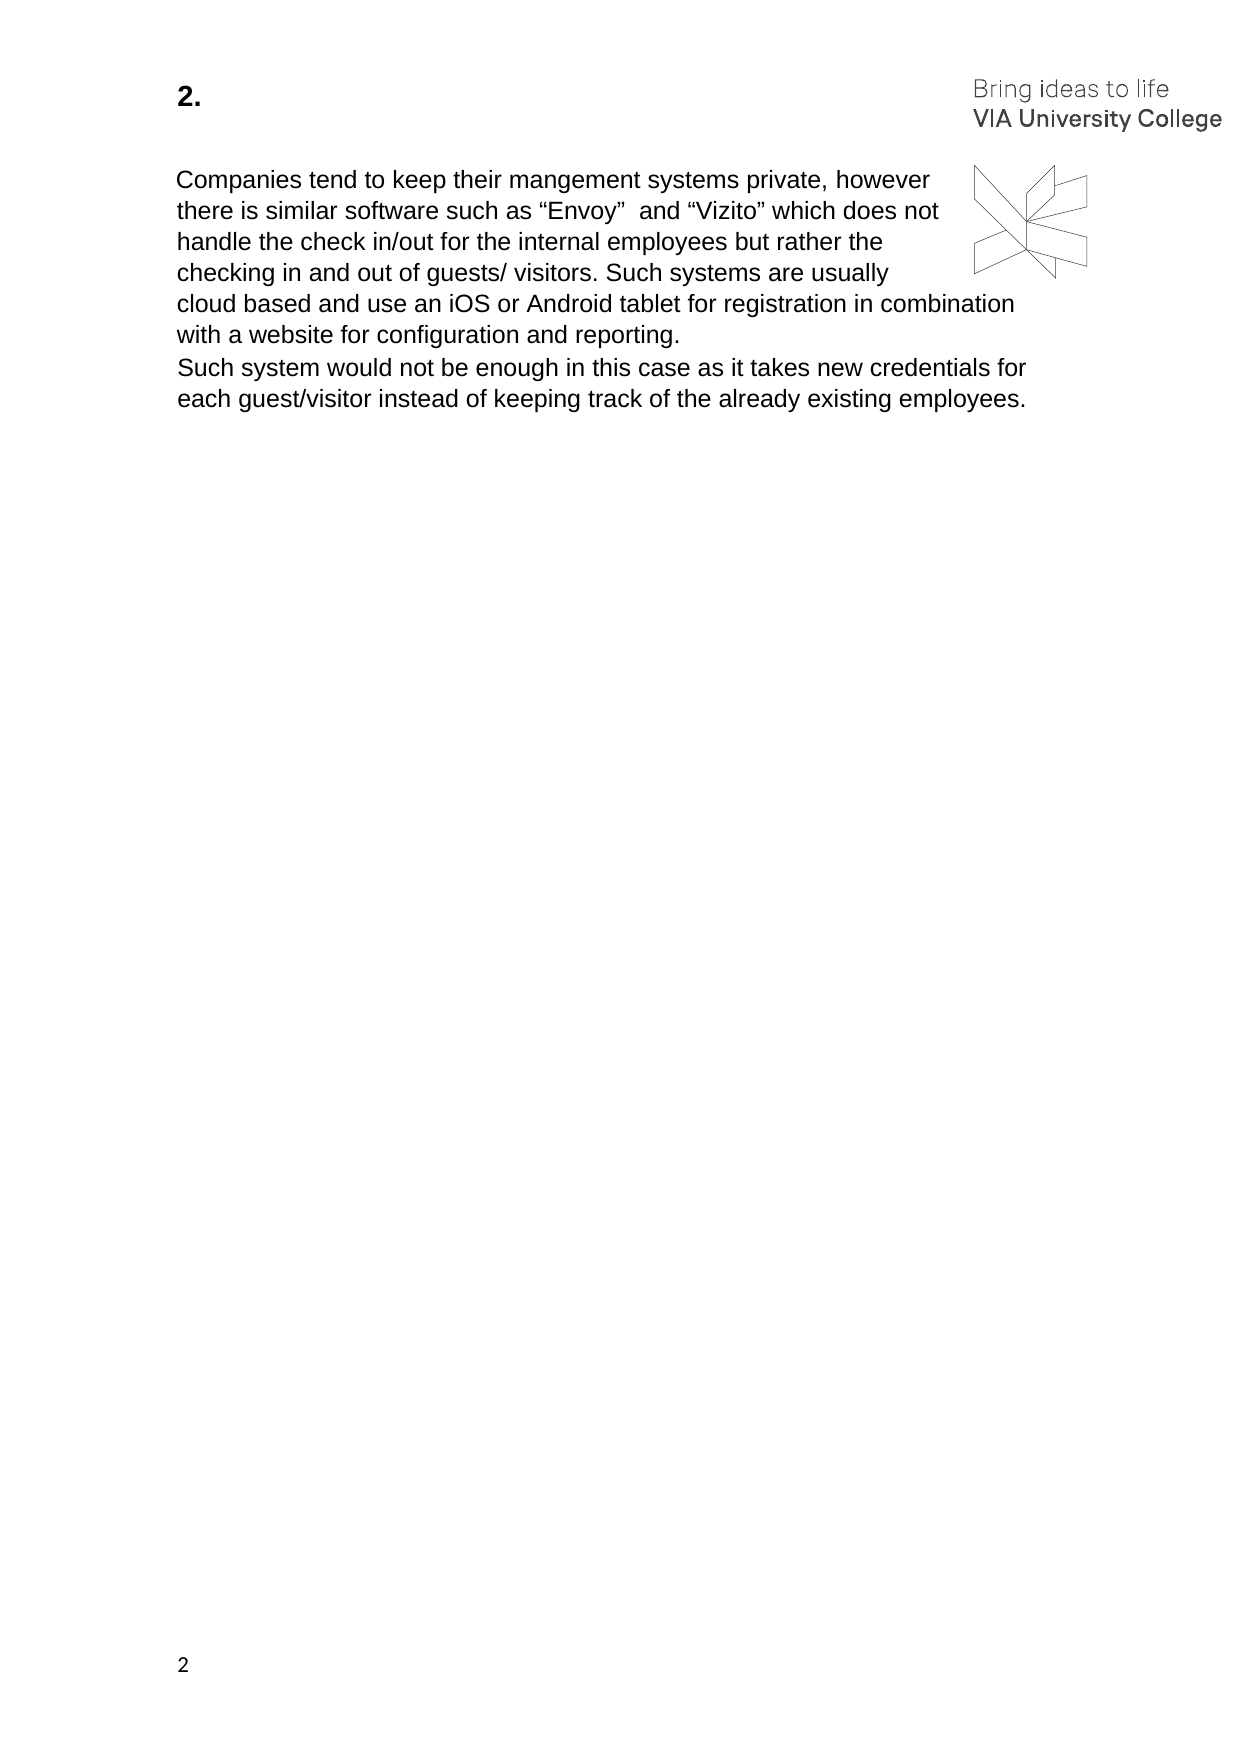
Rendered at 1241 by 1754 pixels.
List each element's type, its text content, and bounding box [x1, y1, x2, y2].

text Such system would not be enough in this case as it takes new credentials for each guest/visitor instead of keeping track of the already existing employees. [177, 353, 1063, 413]
text Companies tend to keep their mangement systems private, however there is similar software such as “Envoy” and “Vizito” which does not handle the check in/out for the internal employees but rather the checking in and out of guests/ visitors. Such systems are usually cloud based and use an iOS or Android tablet for registration in combination with a website for configuration and reporting. [176, 165, 1063, 349]
